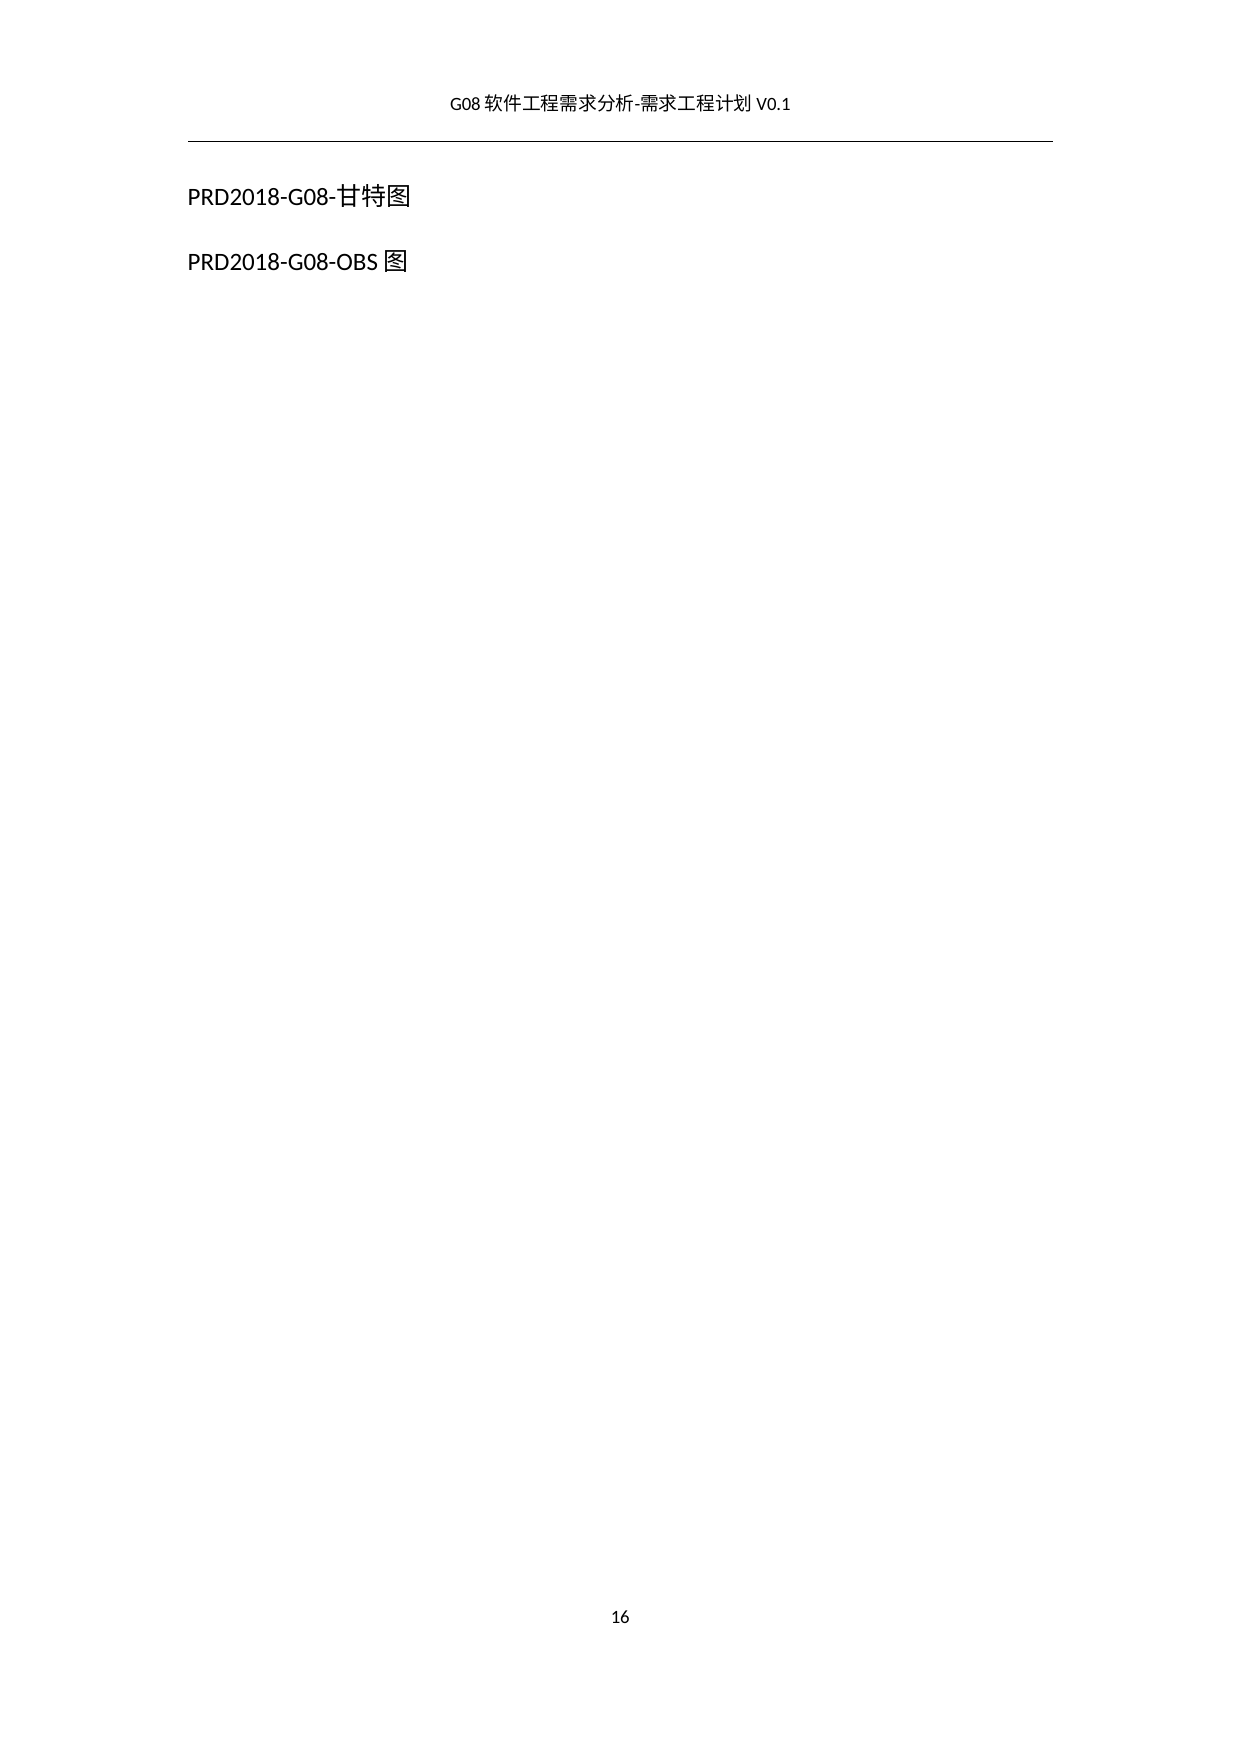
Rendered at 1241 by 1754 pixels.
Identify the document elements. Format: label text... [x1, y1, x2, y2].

text PRD2018-G08-甘特图 [187, 162, 1053, 227]
text PRD2018-G08-OBS图 [187, 227, 1053, 292]
